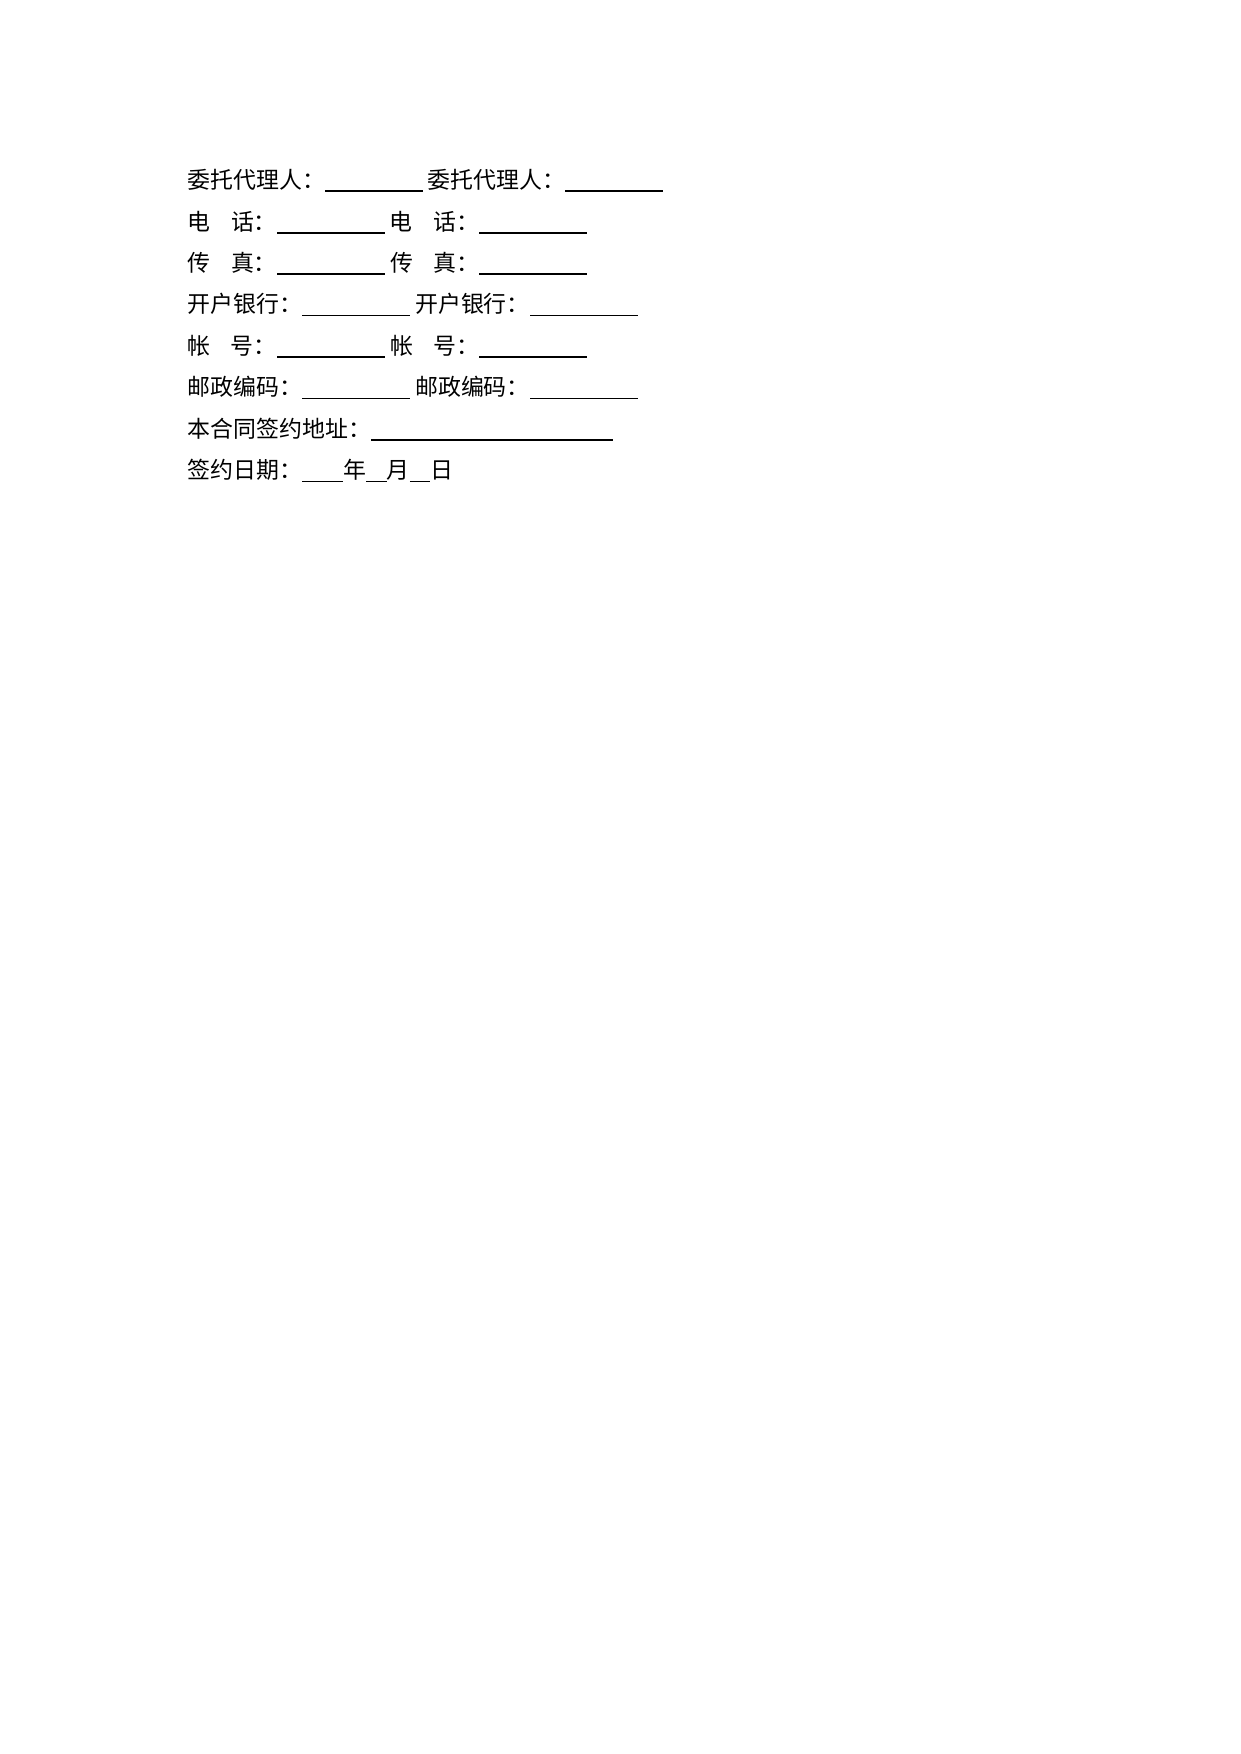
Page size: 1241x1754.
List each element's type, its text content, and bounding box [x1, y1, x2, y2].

text 传 真： 传 真： [187, 245, 1053, 278]
text 委托代理人： 委托代理人： [187, 162, 1053, 195]
text 开户银行： 开户银行： [187, 286, 1053, 319]
text 电 话： 电 话： [187, 203, 1053, 237]
text 签约日期： 年 月 日 [187, 452, 1053, 485]
text 本合同签约地址： [187, 411, 1053, 444]
text 邮政编码： 邮政编码： [187, 369, 1053, 402]
text 帐 号： 帐 号： [187, 328, 1053, 361]
